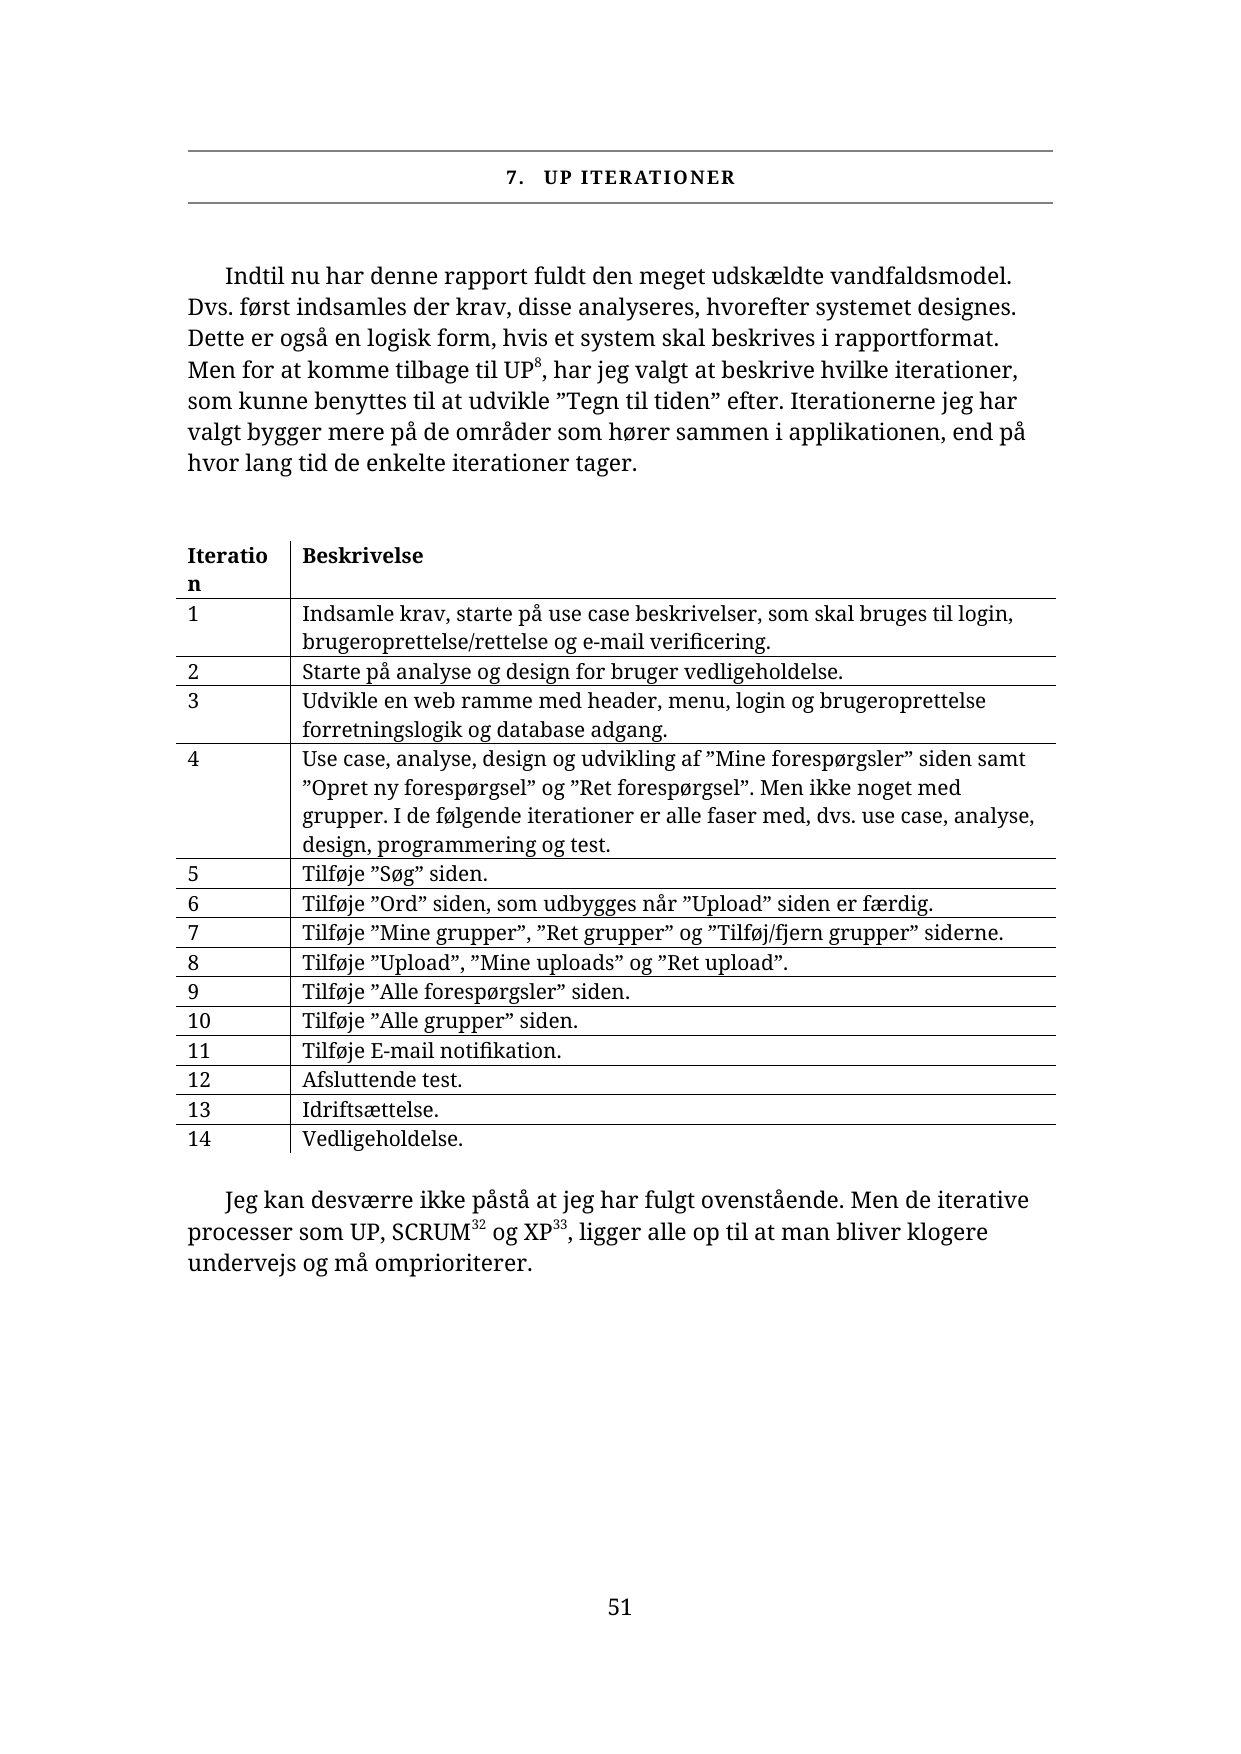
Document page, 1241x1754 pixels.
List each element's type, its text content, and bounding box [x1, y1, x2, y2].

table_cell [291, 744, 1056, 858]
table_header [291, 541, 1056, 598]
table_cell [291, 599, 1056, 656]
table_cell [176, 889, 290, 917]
text Indtil nu har denne rapport fuldt den meget udskældte vandfaldsmodel. Dvs. først indsamles der krav, disse analyseres, hvorefter systemet designes. Dette er også en logisk form, hvis et system skal beskrives i rapportformat. Men for at komme tilbage til UP, har jeg valgt at beskrive hvilke iterationer, som kunne benyttes til at udvikle ”Tegn til tiden” efter. Iterationerne jeg har valgt bygger mere på de områder som hører sammen i applikationen, end på hvor lang tid de enkelte iterationer tager. [187, 260, 1053, 479]
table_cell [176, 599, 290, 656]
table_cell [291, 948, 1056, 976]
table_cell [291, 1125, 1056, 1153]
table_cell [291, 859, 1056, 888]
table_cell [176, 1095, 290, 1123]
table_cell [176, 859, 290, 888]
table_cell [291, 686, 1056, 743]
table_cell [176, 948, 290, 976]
subtitle UP Iterationer [187, 151, 1053, 204]
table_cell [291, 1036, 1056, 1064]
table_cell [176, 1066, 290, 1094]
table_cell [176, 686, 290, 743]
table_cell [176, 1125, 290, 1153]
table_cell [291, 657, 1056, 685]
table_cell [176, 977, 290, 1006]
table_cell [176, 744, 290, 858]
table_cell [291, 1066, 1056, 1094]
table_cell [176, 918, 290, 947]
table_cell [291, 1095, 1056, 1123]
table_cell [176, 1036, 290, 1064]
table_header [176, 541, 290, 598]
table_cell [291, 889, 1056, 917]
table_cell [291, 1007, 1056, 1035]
text Jeg kan desværre ikke påstå at jeg har fulgt ovenstående. Men de iterative processer som UP, SCRUM og XP, ligger alle op til at man bliver klogere undervejs og må omprioriterer. [187, 1184, 1053, 1278]
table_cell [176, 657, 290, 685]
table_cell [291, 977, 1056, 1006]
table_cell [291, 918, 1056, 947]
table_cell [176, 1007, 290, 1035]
